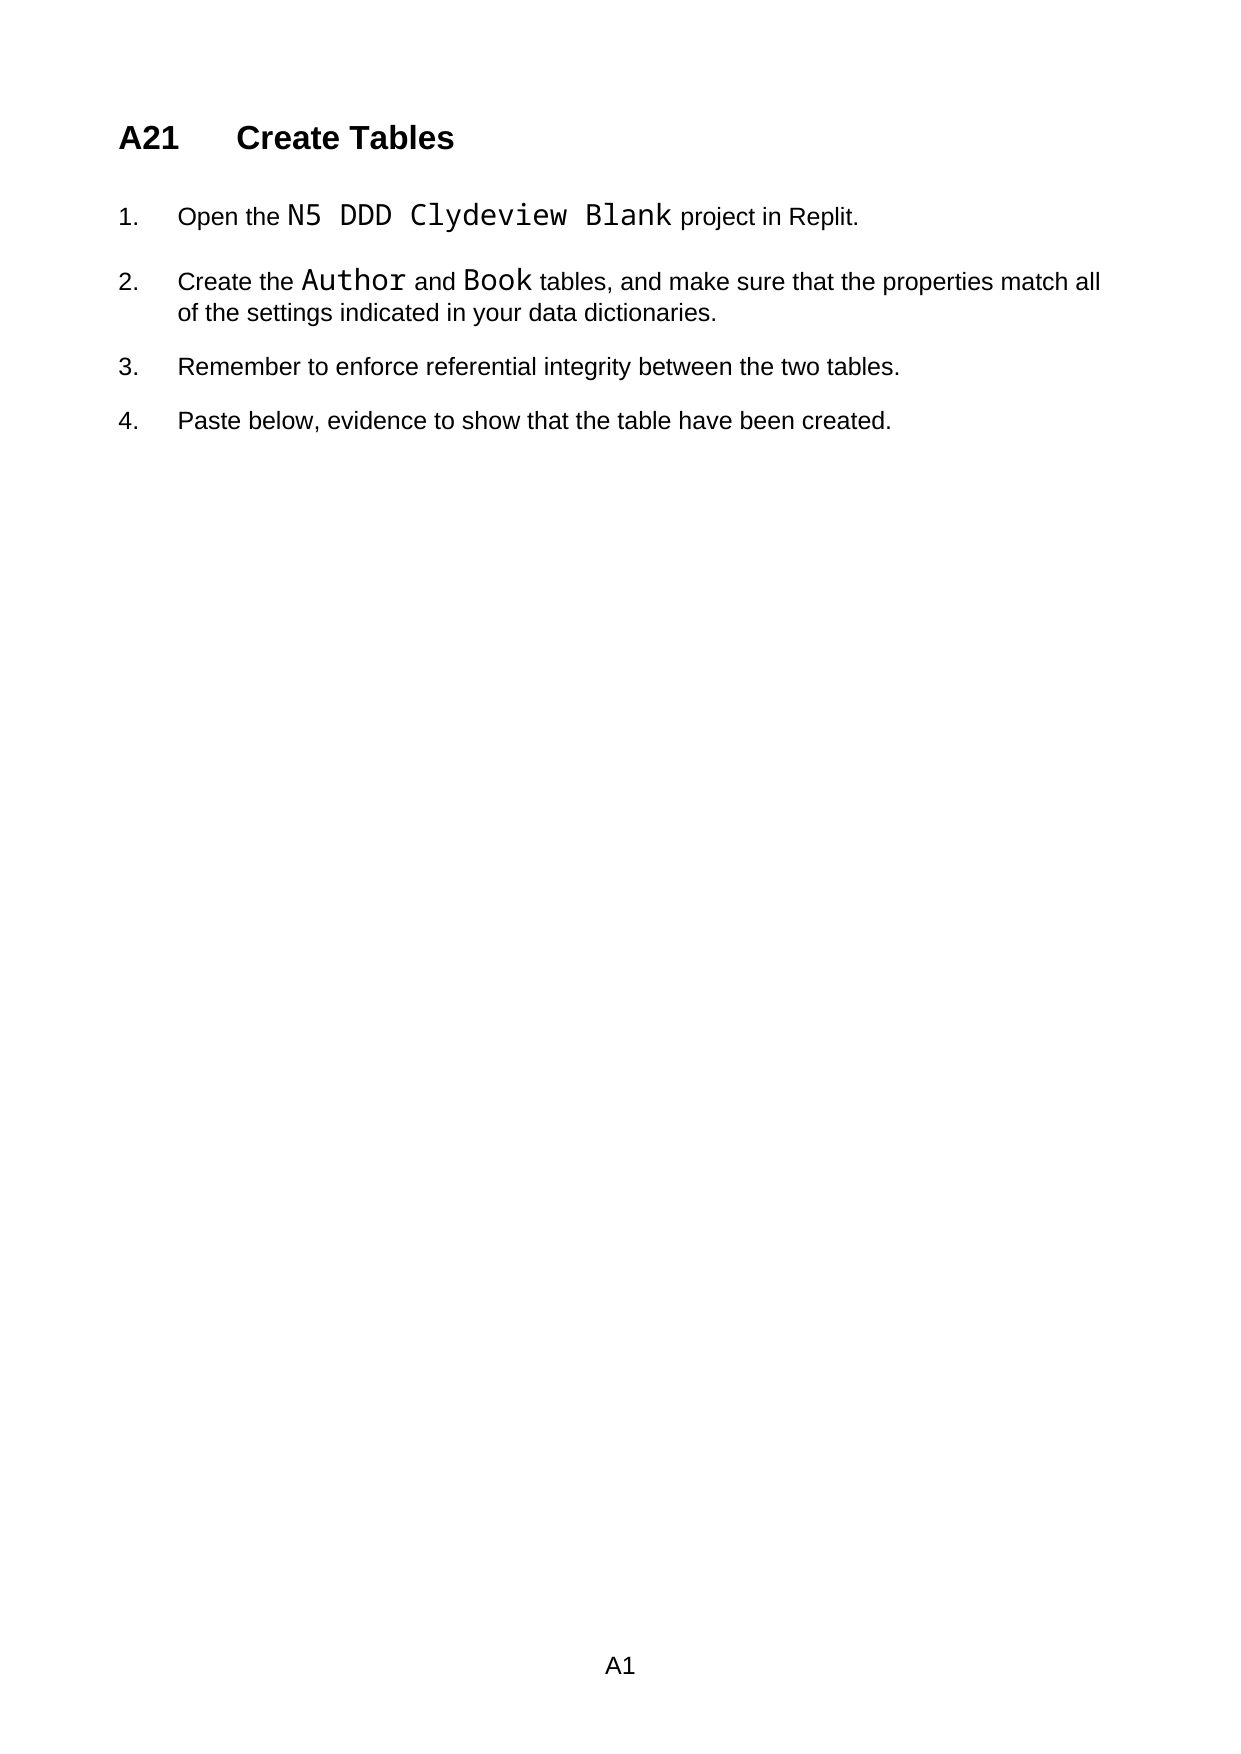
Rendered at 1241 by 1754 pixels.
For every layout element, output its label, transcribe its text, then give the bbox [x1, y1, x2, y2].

list Open the N5 DDD Clydeview Blank project in Replit. [118, 194, 1122, 234]
list Paste below, evidence to show that the table have been created. [118, 406, 1122, 435]
subtitle Create Tables [118, 118, 1122, 157]
list Remember to enforce referential integrity between the two tables. [118, 352, 1122, 381]
list Create the Author and Book tables, and make sure that the properties match all of the settings indicated in your data dictionaries. [118, 259, 1122, 327]
